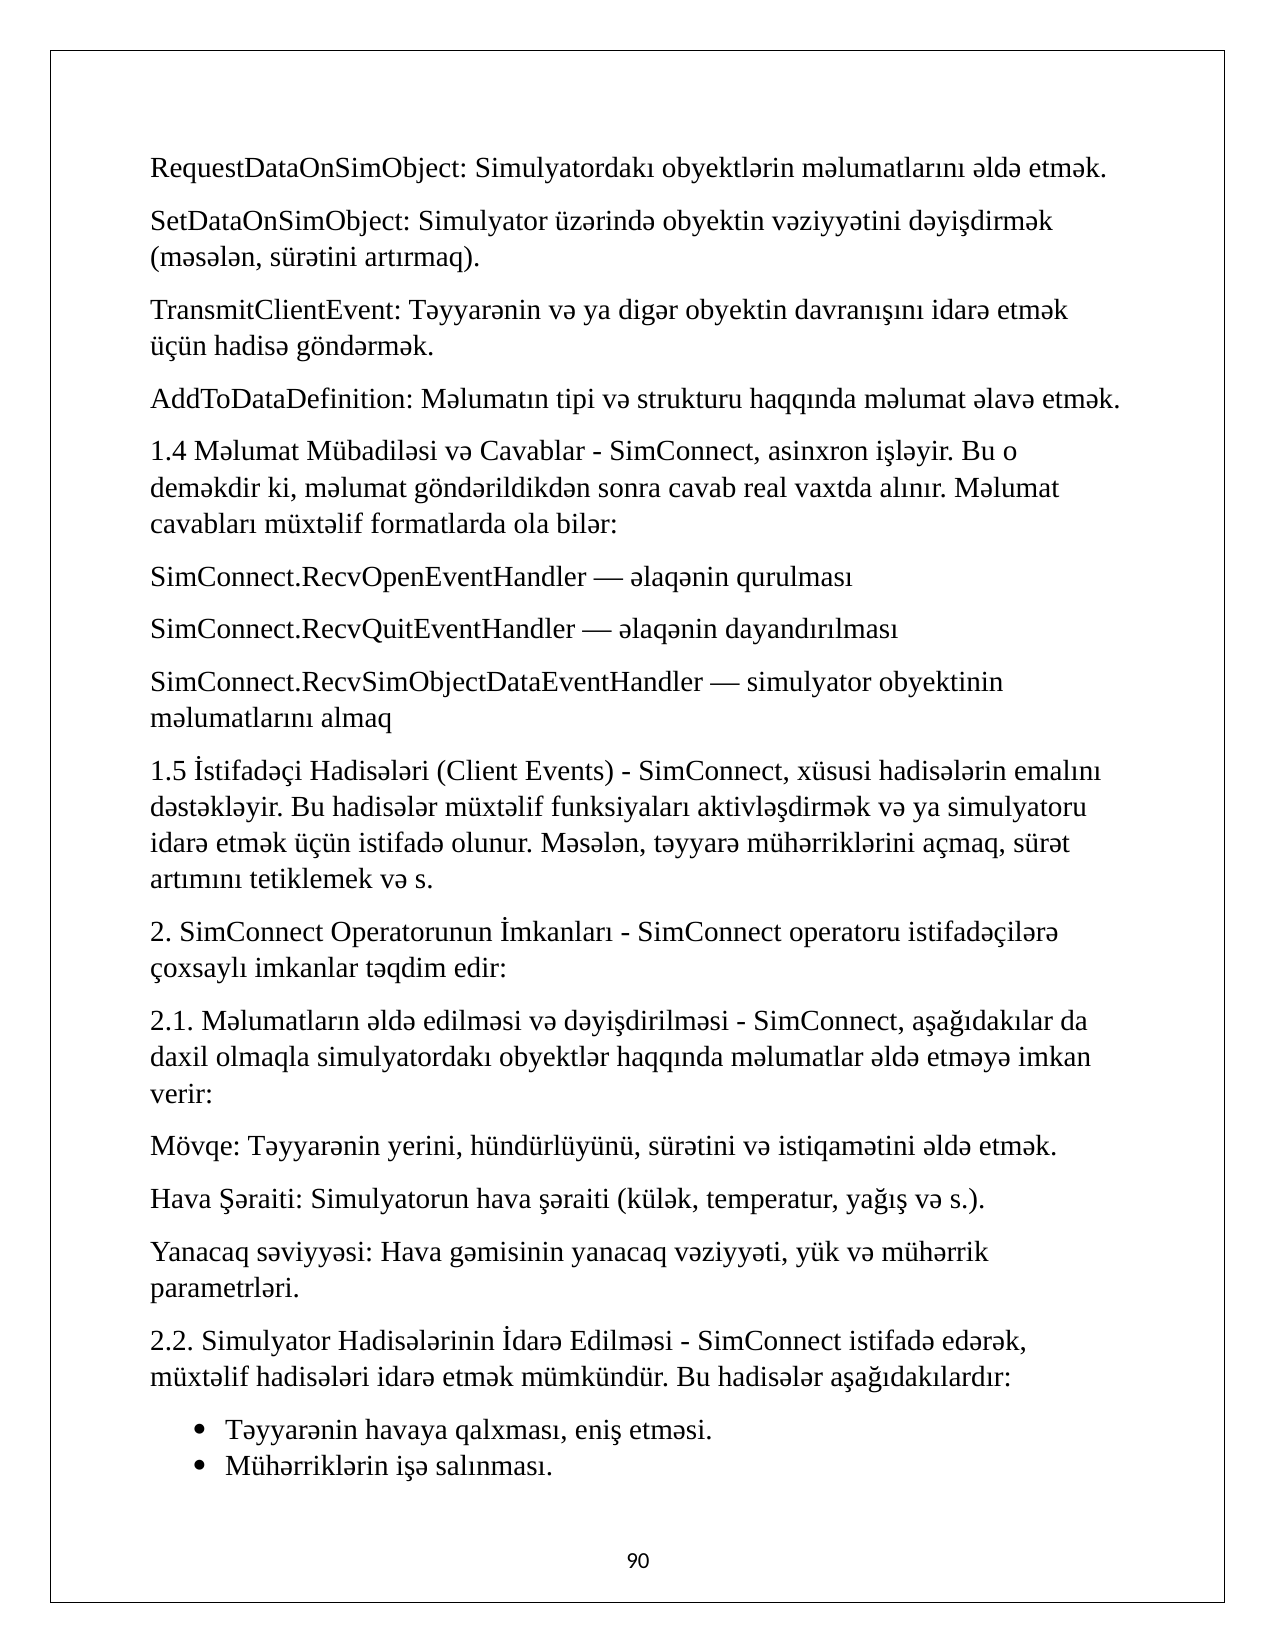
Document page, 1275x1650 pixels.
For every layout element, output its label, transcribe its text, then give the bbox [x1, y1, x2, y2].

text 2. SimConnect Operatorunun İmkanları - SimConnect operatoru istifadəçilərə çoxsaylı imkanlar təqdim edir: [150, 914, 1125, 984]
text TransmitClientEvent: Təyyarənin və ya digər obyektin davranışını idarə etmək üçün hadisə göndərmək. [150, 292, 1125, 361]
text SimConnect.RecvSimObjectDataEventHandler — simulyator obyektinin məlumatlarını almaq [150, 664, 1125, 734]
text 1.5 İstifadəçi Hadisələri (Client Events) - SimConnect, xüsusi hadisələrin emalını dəstəkləyir. Bu hadisələr müxtəlif funksiyaları aktivləşdirmək və ya simulyatoru idarə etmək üçün istifadə olunur. Məsələn, təyyarə mühərriklərini açmaq, sürət artımını tetiklemek və s. [150, 753, 1125, 895]
text Mövqe: Təyyarənin yerini, hündürlüyünü, sürətini və istiqamətini əldə etmək. [150, 1128, 1125, 1162]
text 2.2. Simulyator Hadisələrinin İdarə Edilməsi - SimConnect istifadə edərək, müxtəlif hadisələri idarə etmək mümkündür. Bu hadisələr aşağıdakılardır: [150, 1323, 1125, 1393]
list Təyyarənin havaya qalxması, eniş etməsi. [150, 1412, 1125, 1446]
text AddToDataDefinition: Məlumatın tipi və strukturu haqqında məlumat əlavə etmək. [150, 381, 1125, 414]
list Mühərriklərin işə salınması. [150, 1448, 1125, 1482]
text Hava Şəraiti: Simulyatorun hava şəraiti (külək, temperatur, yağış və s.). [150, 1181, 1125, 1215]
text SimConnect.RecvQuitEventHandler — əlaqənin dayandırılması [150, 611, 1125, 645]
text SetDataOnSimObject: Simulyator üzərində obyektin vəziyyətini dəyişdirmək (məsələn, sürətini artırmaq). [150, 203, 1125, 272]
text SimConnect.RecvOpenEventHandler — əlaqənin qurulması [150, 559, 1125, 592]
text RequestDataOnSimObject: Simulyatordakı obyektlərin məlumatlarını əldə etmək. [150, 150, 1125, 183]
text Yanacaq səviyyəsi: Hava gəmisinin yanacaq vəziyyəti, yük və mühərrik parametrləri. [150, 1234, 1125, 1304]
text 2.1. Məlumatların əldə edilməsi və dəyişdirilməsi - SimConnect, aşağıdakılar da daxil olmaqla simulyatordakı obyektlər haqqında məlumatlar əldə etməyə imkan verir: [150, 1003, 1125, 1109]
text 1.4 Məlumat Mübadiləsi və Cavablar - SimConnect, asinxron işləyir. Bu o deməkdir ki, məlumat göndərildikdən sonra cavab real vaxtda alınır. Məlumat cavabları müxtəlif formatlarda ola bilər: [150, 433, 1125, 539]
